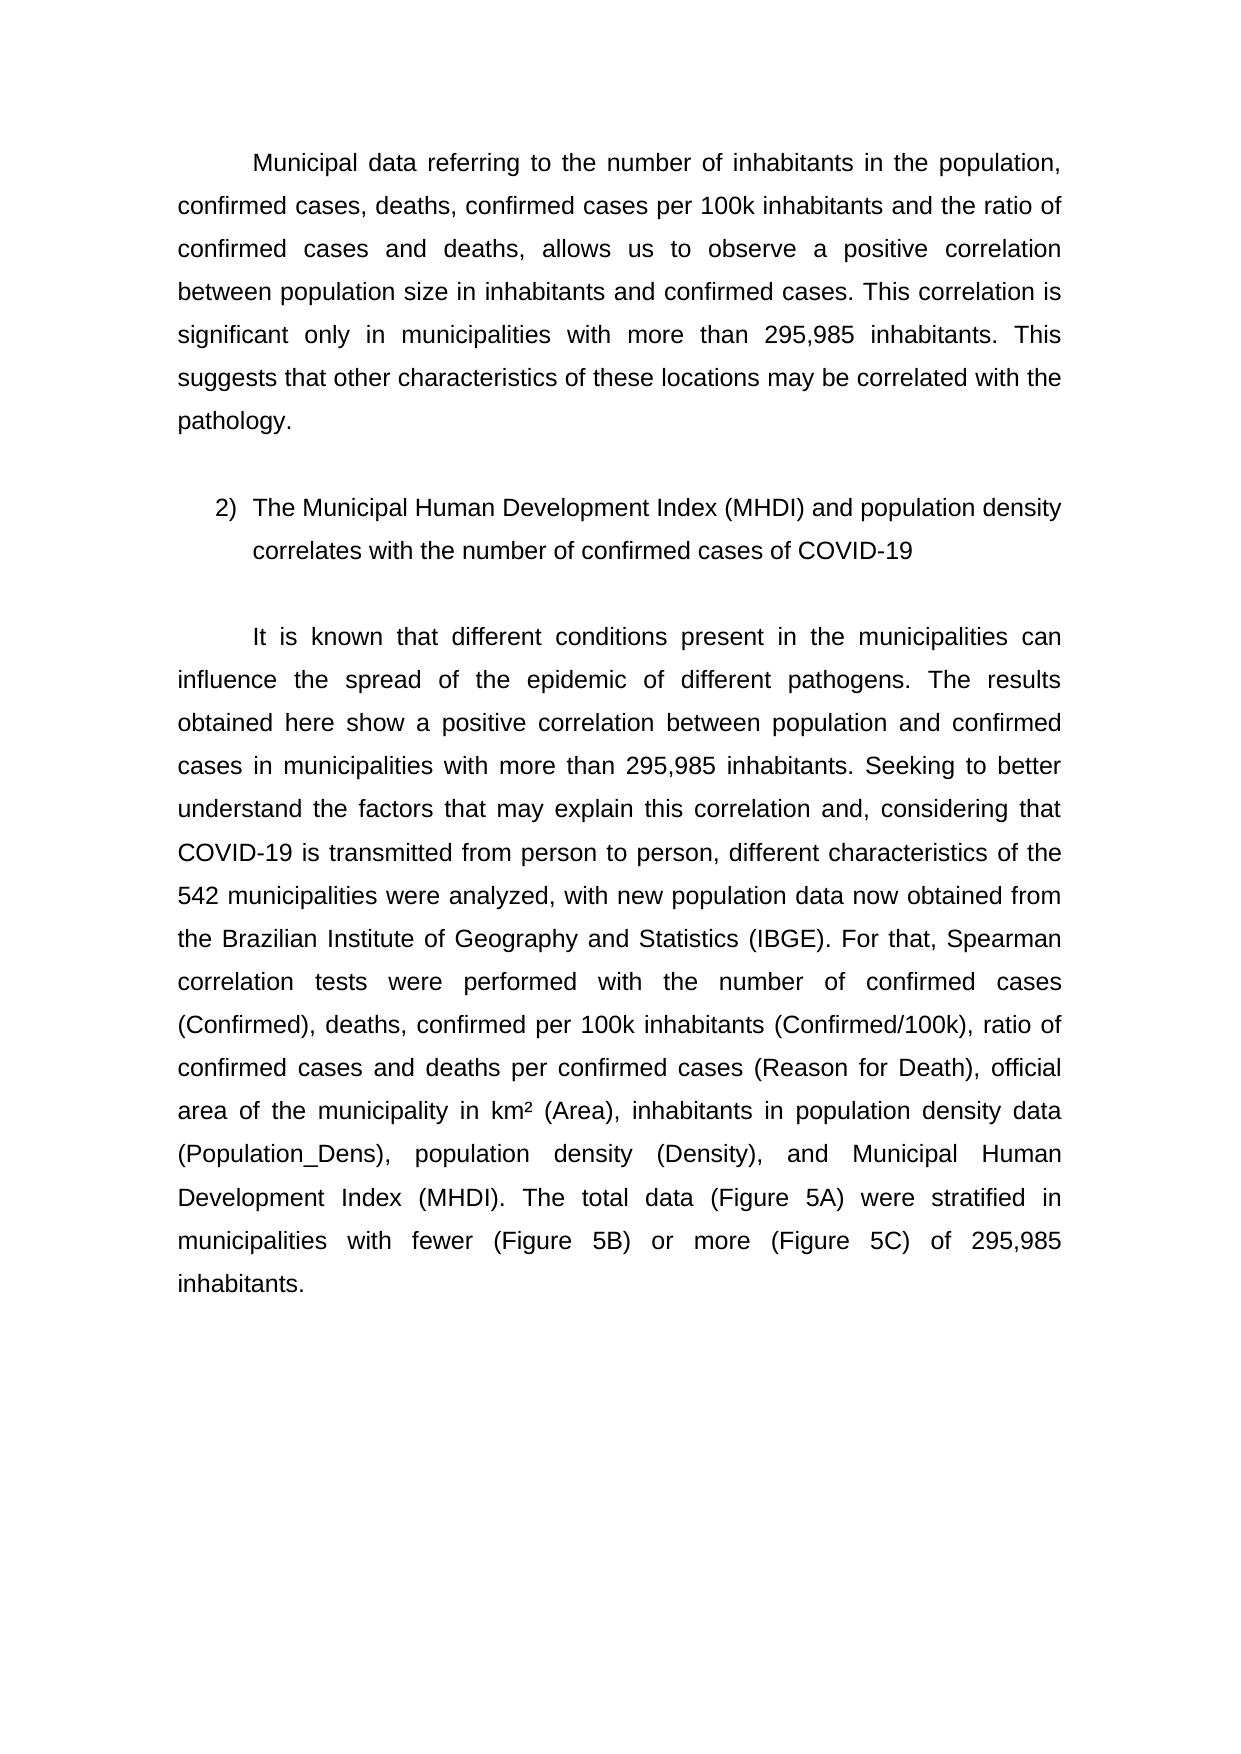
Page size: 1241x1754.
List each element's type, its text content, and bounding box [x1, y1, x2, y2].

list The Municipal Human Development Index (MHDI) and population density correlates with the number of confirmed cases of COVID-19 [215, 493, 1063, 564]
list It is known that different conditions present in the municipalities can influence the spread of the epidemic of different pathogens. The results obtained here show a positive correlation between population and confirmed cases in municipalities with more than 295,985 inhabitants. Seeking to better understand the factors that may explain this correlation and, considering that COVID-19 is transmitted from person to person, different characteristics of the 542 municipalities were analyzed, with new population data now obtained from the Brazilian Institute of Geography and Statistics (IBGE). For that, Spearman correlation tests were performed with the number of confirmed cases (Confirmed), deaths, confirmed per 100k inhabitants (Confirmed/100k), ratio of confirmed cases and deaths per confirmed cases (Reason for Death), official area of ​​the municipality in km² (Area), inhabitants in population density data (Population_Dens), population density (Density), and Municipal Human Development Index (MHDI). The total data (Figure 5A) were stratified in municipalities with fewer (Figure 5B) or more (Figure 5C) of 295,985 inhabitants. [177, 622, 1063, 1298]
list Municipal data referring to the number of inhabitants in the population, confirmed cases, deaths, confirmed cases per 100k inhabitants and the ratio of confirmed cases and deaths, allows us to observe a positive correlation between population size in inhabitants and confirmed cases. This correlation is significant only in municipalities with more than 295,985 inhabitants. This suggests that other characteristics of these locations may be correlated with the pathology. [177, 148, 1063, 435]
